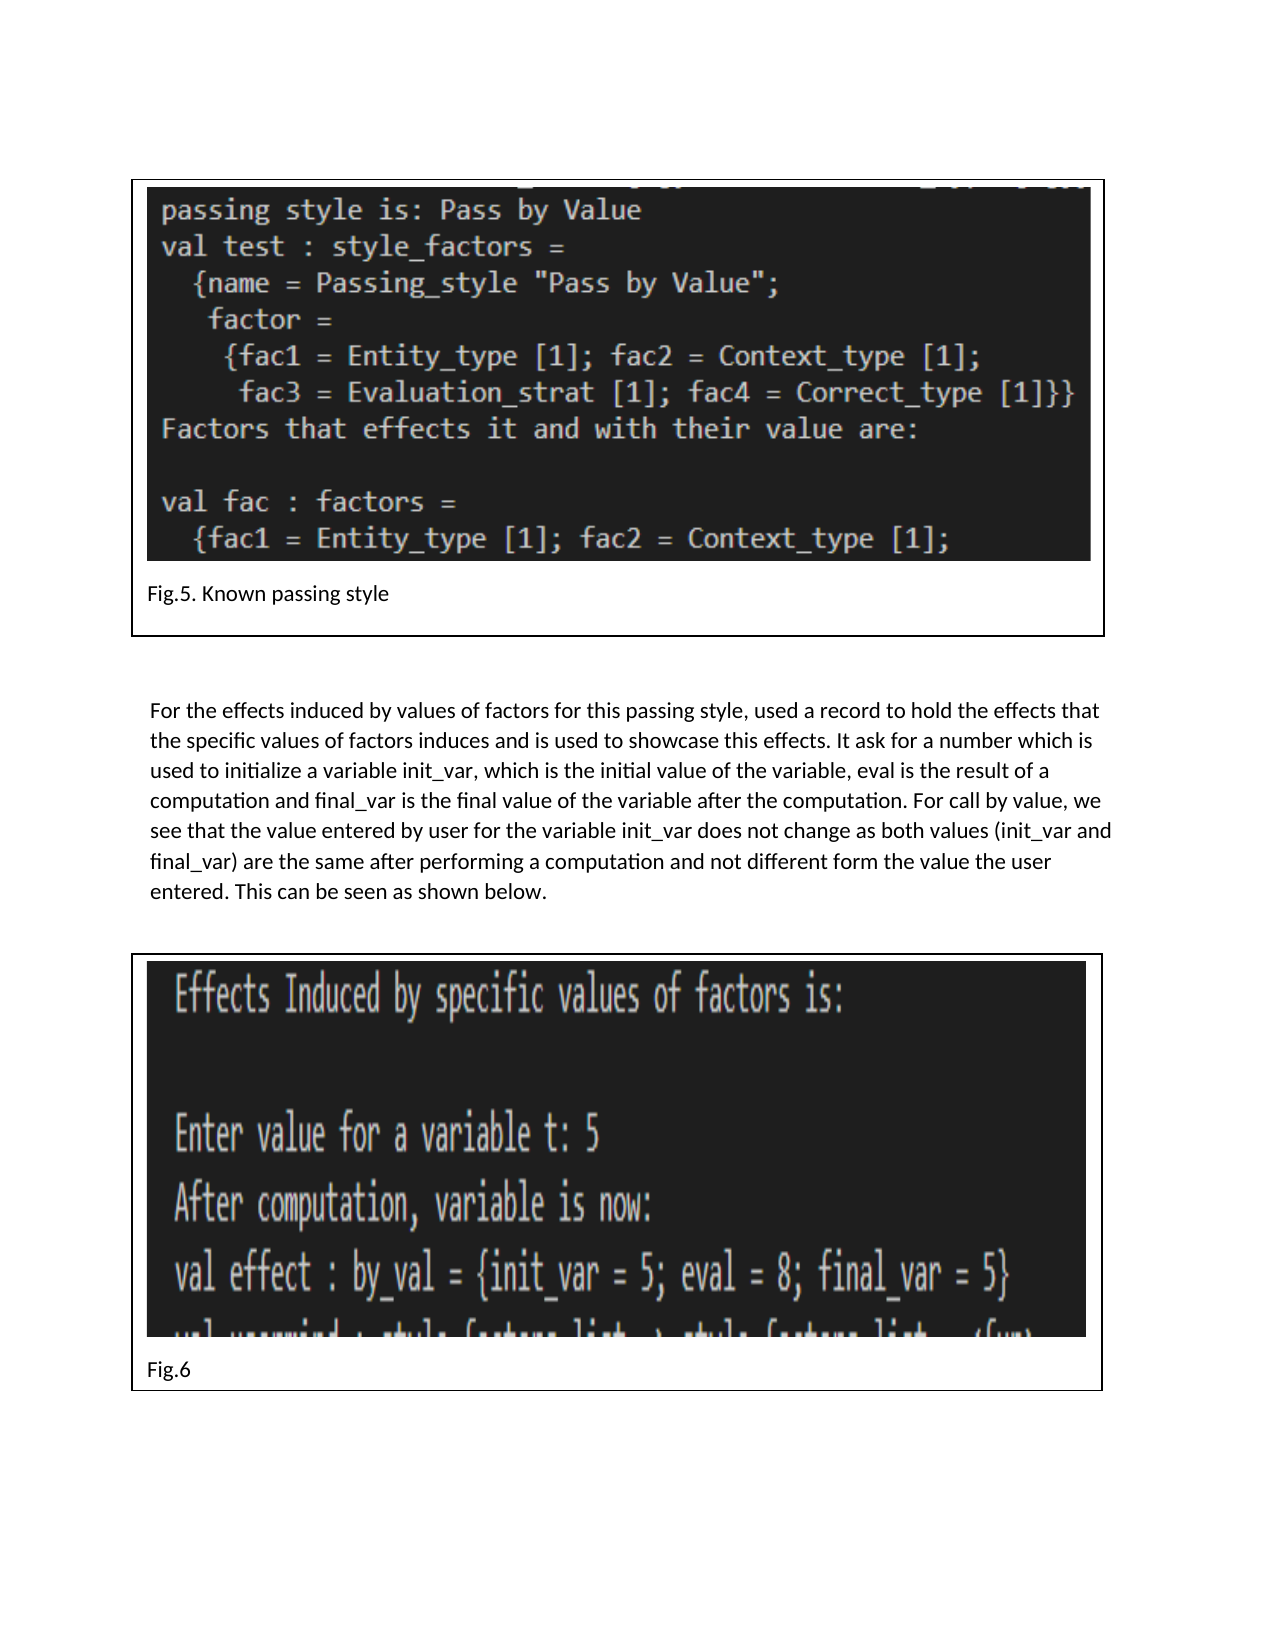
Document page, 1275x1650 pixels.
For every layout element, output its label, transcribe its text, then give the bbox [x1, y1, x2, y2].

text For the effects induced by values of factors for this passing style, used a record to hold the effects that the specific values of factors induces and is used to showcase this effects. It ask for a number which is used to initialize a variable init_var, which is the initial value of the variable, eval is the result of a computation and final_var is the final value of the variable after the computation. For call by value, we see that the value entered by user for the variable init_var does not change as both values (init_var and final_var) are the same after performing a computation and not different form the value the user entered. This can be seen as shown below. [150, 696, 1125, 905]
picture [146, 961, 1086, 1337]
picture [147, 187, 1091, 561]
